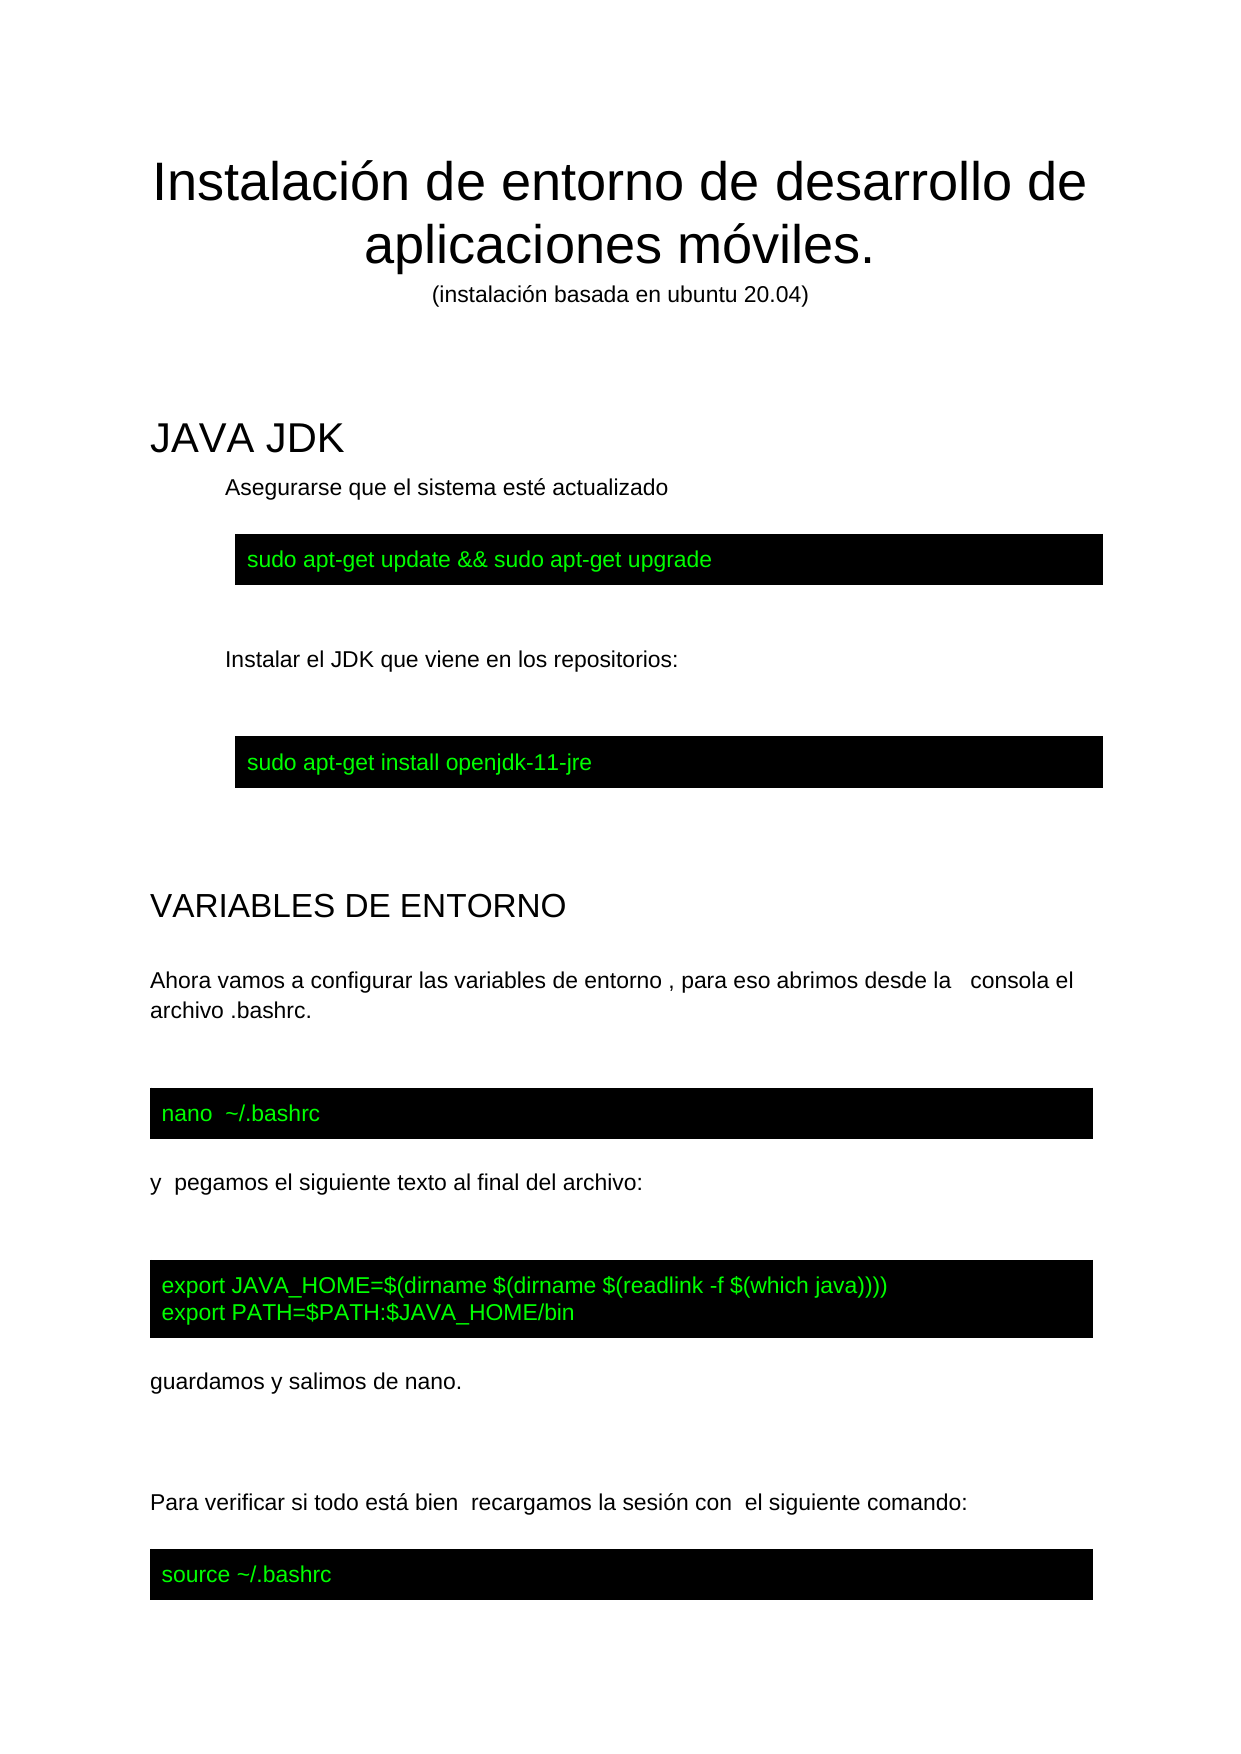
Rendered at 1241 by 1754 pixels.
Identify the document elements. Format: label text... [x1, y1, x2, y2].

title Instalación de entorno de desarrollo de aplicaciones móviles. [150, 150, 1090, 274]
text (instalación basada en ubuntu 20.04) [150, 281, 1090, 307]
text Asegurarse que el sistema esté actualizado [225, 473, 1090, 500]
table_header nano ~/.bashrc [152, 1090, 1091, 1137]
table_header export JAVA_HOME=$(dirname $(dirname $(readlink -f $(which java)))) export PATH=$PATH:$JAVA_HOME/bin [152, 1262, 1091, 1335]
text y pegamos el siguiente texto al final del archivo: [150, 1169, 1090, 1196]
text Para verificar si todo está bien recargamos la sesión con el siguiente comando: [150, 1488, 1090, 1515]
table_header sudo apt-get update && sudo apt-get upgrade [238, 536, 1101, 583]
subtitle JAVA JDK [150, 413, 1090, 461]
text guardamos y salimos de nano. [150, 1368, 1090, 1394]
table_header sudo apt-get install openjdk-11-jre [238, 739, 1101, 786]
text Ahora vamos a configurar las variables de entorno , para eso abrimos desde la consola el archivo .bashrc. [150, 967, 1090, 1023]
table_header source ~/.bashrc [152, 1551, 1091, 1598]
text Instalar el JDK que viene en los repositorios: [225, 646, 1090, 672]
subtitle VARIABLES DE ENTORNO [150, 886, 1090, 924]
